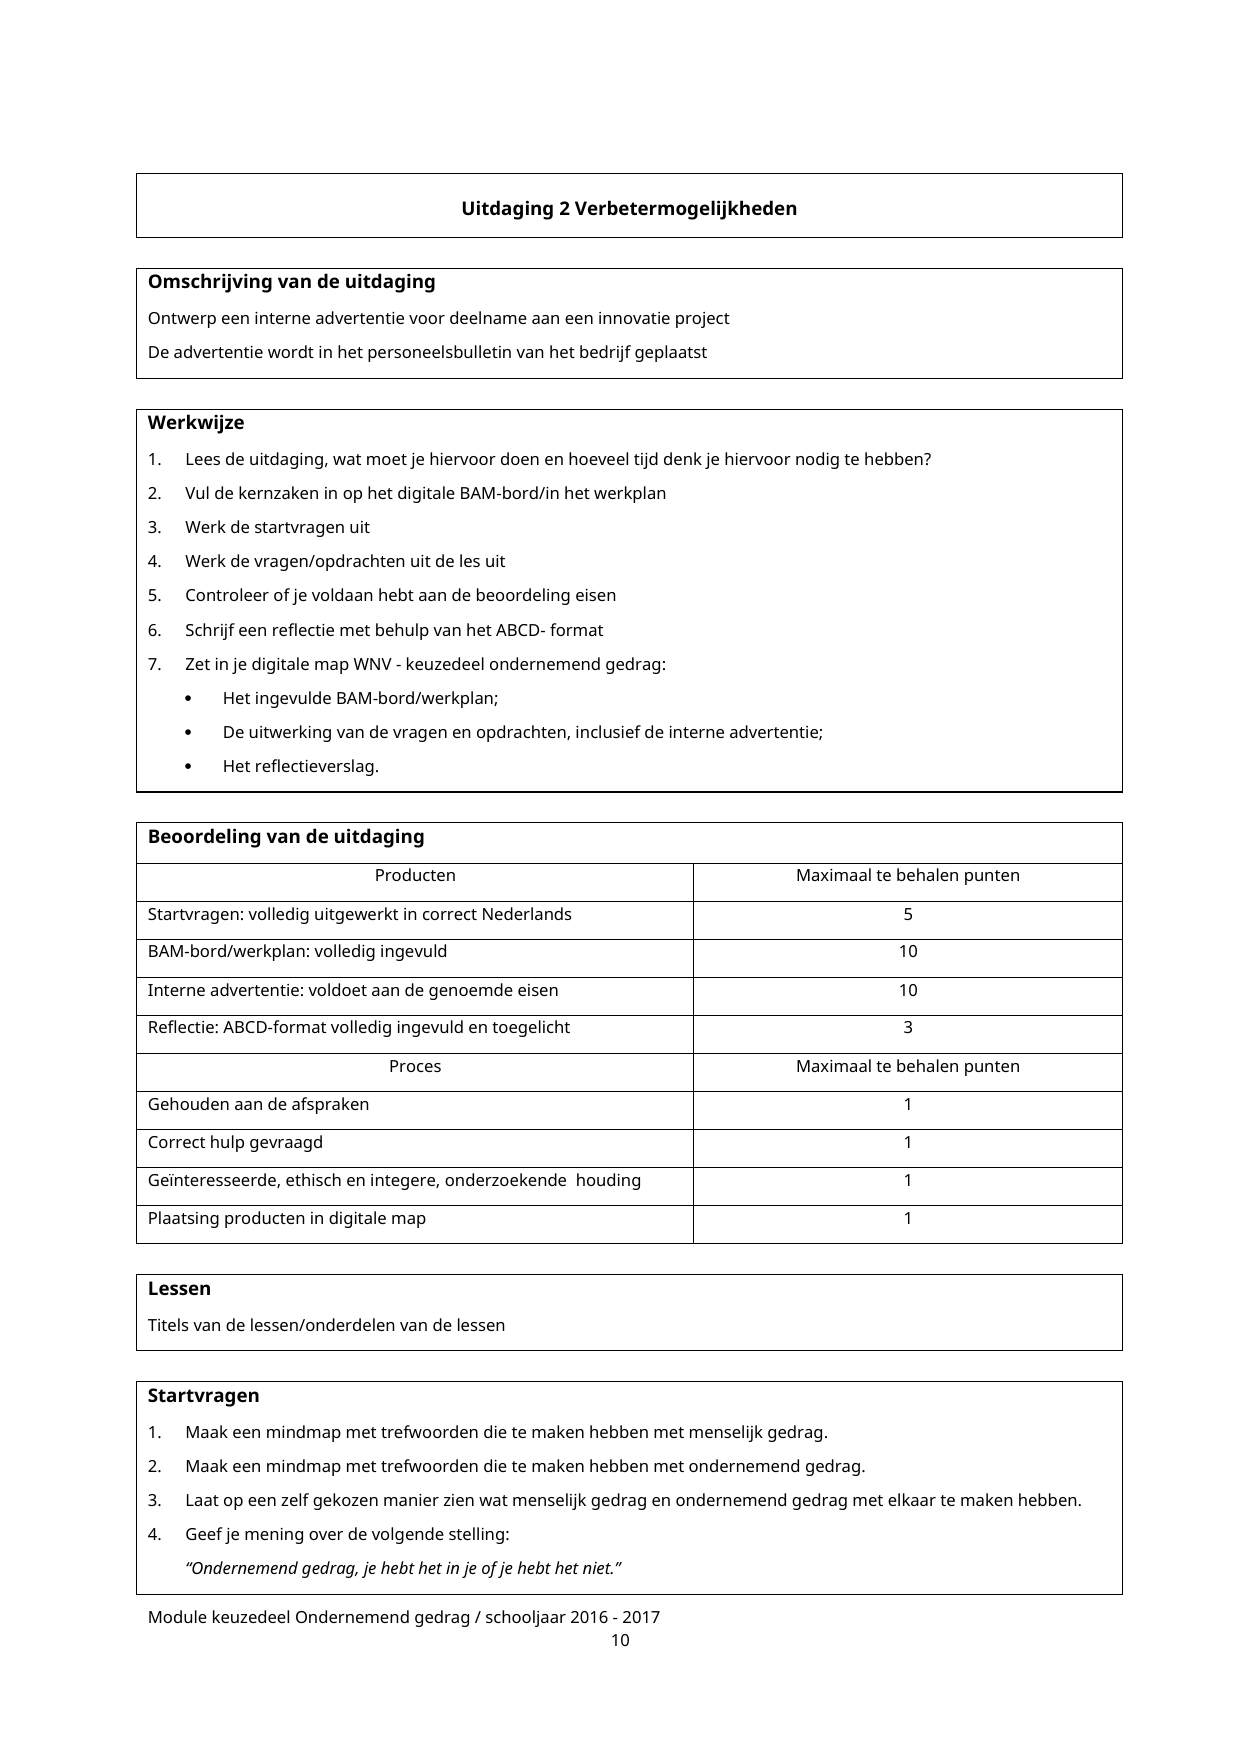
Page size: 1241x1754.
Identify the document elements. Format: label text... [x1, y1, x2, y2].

table_cell Plaatsing producten in digitale map [137, 1206, 693, 1243]
table_cell Correct hulp gevraagd [137, 1130, 693, 1167]
table_cell 3 [694, 1016, 1122, 1053]
table_header Werkwijze Lees de uitdaging, wat moet je hiervoor doen en hoeveel tijd denk je hiervoor nodig te hebben? Vul de kernzaken in op het digitale BAM-bord/in het werkplan Werk de startvragen uit Werk de vragen/opdrachten uit de les uit Controleer of je voldaan hebt aan de beoordeling eisen Schrijf een reflectie met behulp van het ABCD- format Zet in je digitale map WNV - keuzedeel ondernemend gedrag: Het ingevulde BAM-bord/werkplan; De uitwerking van de vragen en opdrachten, inclusief de interne advertentie; Het reflectieverslag. [137, 410, 1122, 791]
table_header Beoordeling van de uitdaging [137, 823, 1122, 863]
table_cell 1 [694, 1168, 1122, 1205]
table_cell Interne advertentie: voldoet aan de genoemde eisen [137, 978, 693, 1015]
table_cell Maximaal te behalen punten [694, 864, 1122, 901]
table_cell 5 [694, 902, 1122, 939]
table_cell Proces [137, 1054, 693, 1091]
table_cell BAM-bord/werkplan: volledig ingevuld [137, 940, 693, 977]
table_cell 10 [694, 978, 1122, 1015]
table_cell Maximaal te behalen punten [694, 1054, 1122, 1091]
table_cell 1 [694, 1130, 1122, 1167]
table_cell 1 [694, 1092, 1122, 1129]
table_cell Reflectie: ABCD-format volledig ingevuld en toegelicht [137, 1016, 693, 1053]
table_header Omschrijving van de uitdaging Ontwerp een interne advertentie voor deelname aan een innovatie project De advertentie wordt in het personeelsbulletin van het bedrijf geplaatst [137, 269, 1122, 378]
table_header Startvragen Maak een mindmap met trefwoorden die te maken hebben met menselijk gedrag. Maak een mindmap met trefwoorden die te maken hebben met ondernemend gedrag. Laat op een zelf gekozen manier zien wat menselijk gedrag en ondernemend gedrag met elkaar te maken hebben. Geef je mening over de volgende stelling: “Ondernemend gedrag, je hebt het in je of je hebt het niet.” [137, 1382, 1122, 1594]
table_cell Startvragen: volledig uitgewerkt in correct Nederlands [137, 902, 693, 939]
table_header Uitdaging 2 Verbetermogelijkheden [137, 174, 1122, 237]
table_cell Geïnteresseerde, ethisch en integere, onderzoekende houding [137, 1168, 693, 1205]
table_cell Producten [137, 864, 693, 901]
table_header Lessen Titels van de lessen/onderdelen van de lessen [137, 1275, 1122, 1350]
table_cell 1 [694, 1206, 1122, 1243]
table_cell Gehouden aan de afspraken [137, 1092, 693, 1129]
table_cell 10 [694, 940, 1122, 977]
